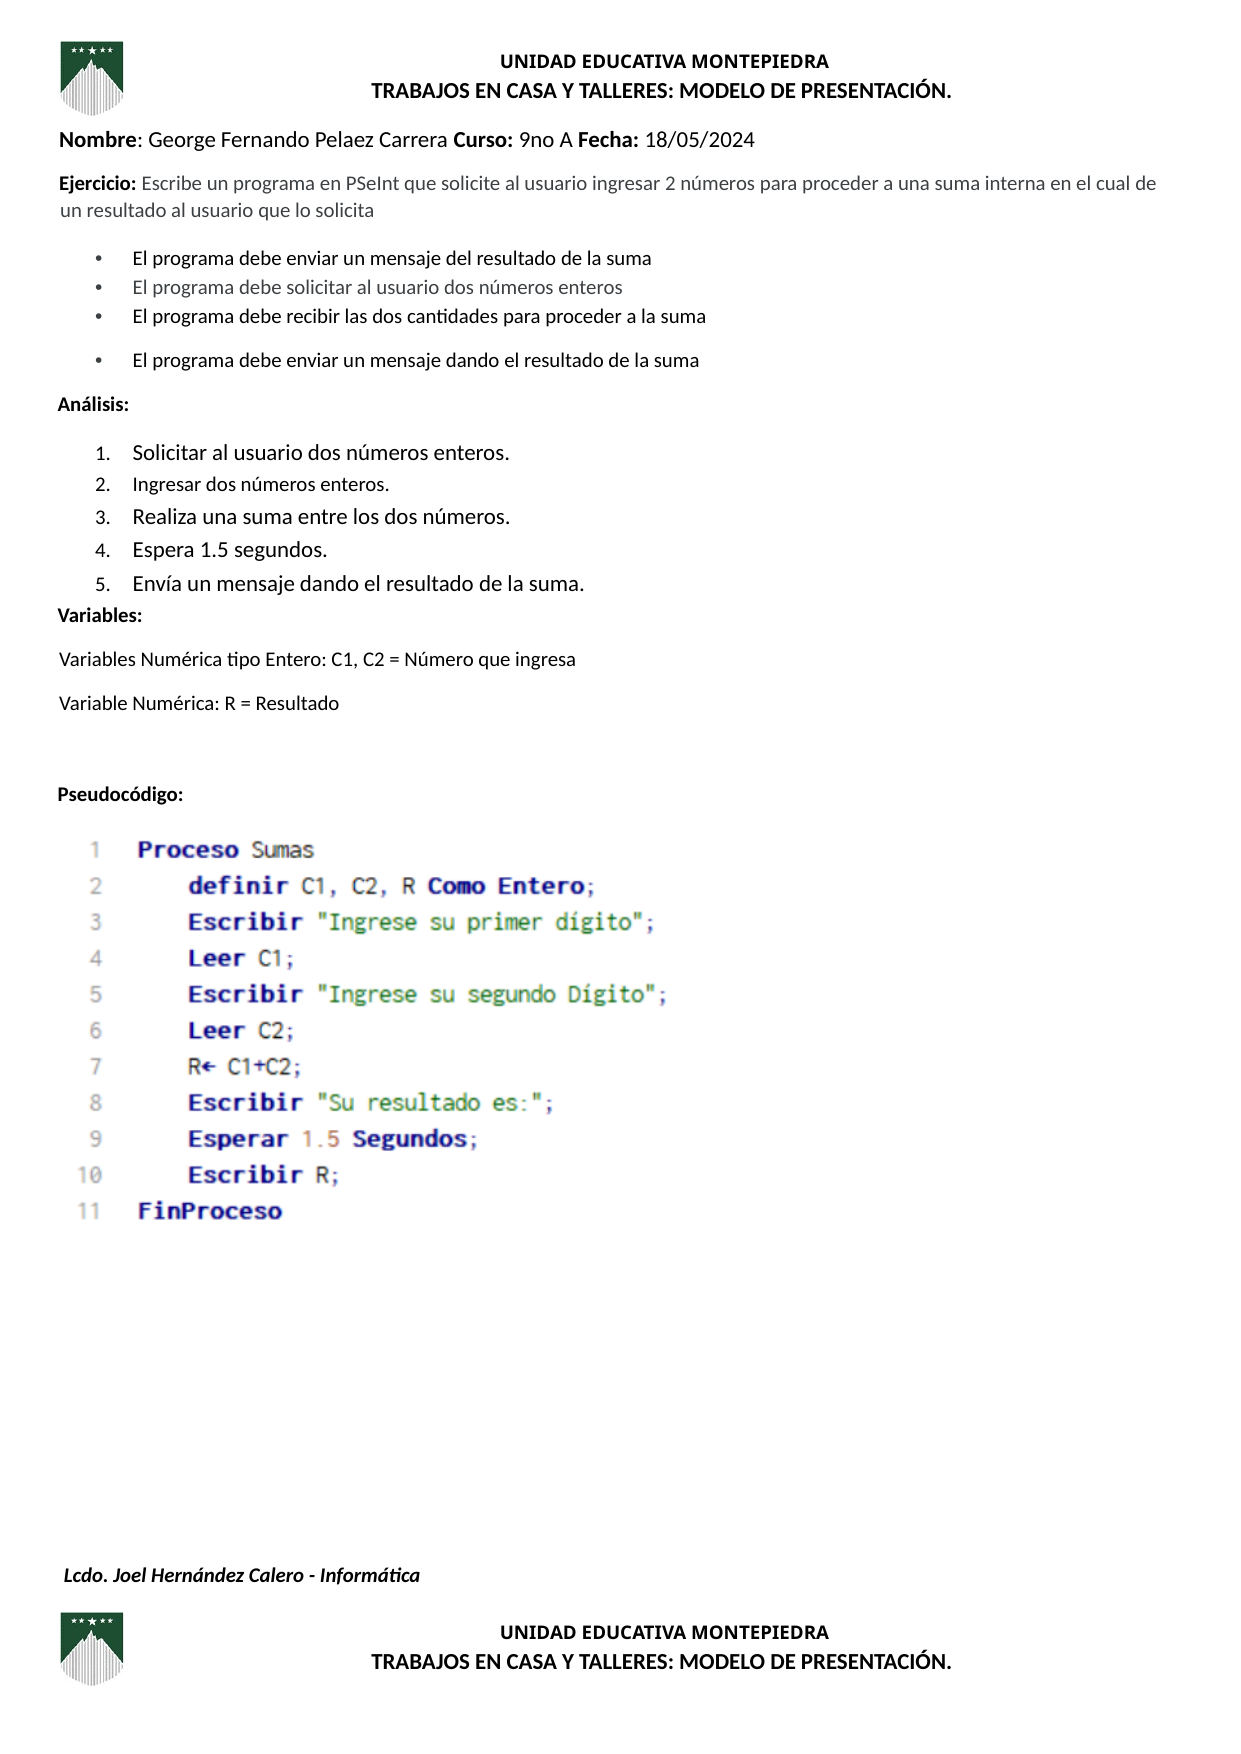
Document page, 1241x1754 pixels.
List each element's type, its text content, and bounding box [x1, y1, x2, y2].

picture [58, 830, 668, 1225]
subtitle Variables: [57, 602, 1181, 627]
list Solicitar al usuario dos números enteros. [95, 438, 1181, 466]
text UNIDAD EDUCATIVA MONTEPIEDRA [124, 1619, 1181, 1645]
list Ingresar dos números enteros. [95, 472, 1181, 497]
picture [59, 41, 124, 116]
subtitle Nombre: George Fernando Pelaez Carrera Curso: 9no A Fecha: 18/05/2024 [59, 125, 1181, 153]
list Envía un mensaje dando el resultado de la suma. [95, 569, 1181, 597]
picture [59, 1612, 124, 1686]
text UNIDAD EDUCATIVA MONTEPIEDRA [124, 49, 1181, 74]
text Variables Numérica tipo Entero: C1, C2 = Número que ingresa [59, 646, 1181, 672]
text Variable Numérica: R = Resultado [59, 690, 1181, 716]
text Lcdo. Joel Hernández Calero - Informática [59, 1562, 1181, 1587]
subtitle Análisis: [57, 391, 1181, 416]
list El programa debe enviar un mensaje del resultado de la suma [95, 246, 1181, 271]
list Espera 1.5 segundos. [95, 535, 1181, 563]
list Realiza una suma entre los dos números. [95, 502, 1181, 530]
text Ejercicio: Escribe un programa en PSeInt que solicite al usuario ingresar 2 números para proceder a una suma interna en el cual de un resultado al usuario que lo solicita [59, 170, 1181, 223]
list El programa debe solicitar al usuario dos números enteros [95, 274, 1181, 300]
list El programa debe enviar un mensaje dando el resultado de la suma [95, 347, 1181, 372]
subtitle Pseudocódigo: [57, 782, 1181, 807]
text TRABAJOS EN CASA Y TALLERES: MODELO DE PRESENTACIÓN. [124, 77, 1181, 104]
list El programa debe recibir las dos cantidades para proceder a la suma [95, 303, 1181, 329]
text TRABAJOS EN CASA Y TALLERES: MODELO DE PRESENTACIÓN. [124, 1647, 1181, 1675]
